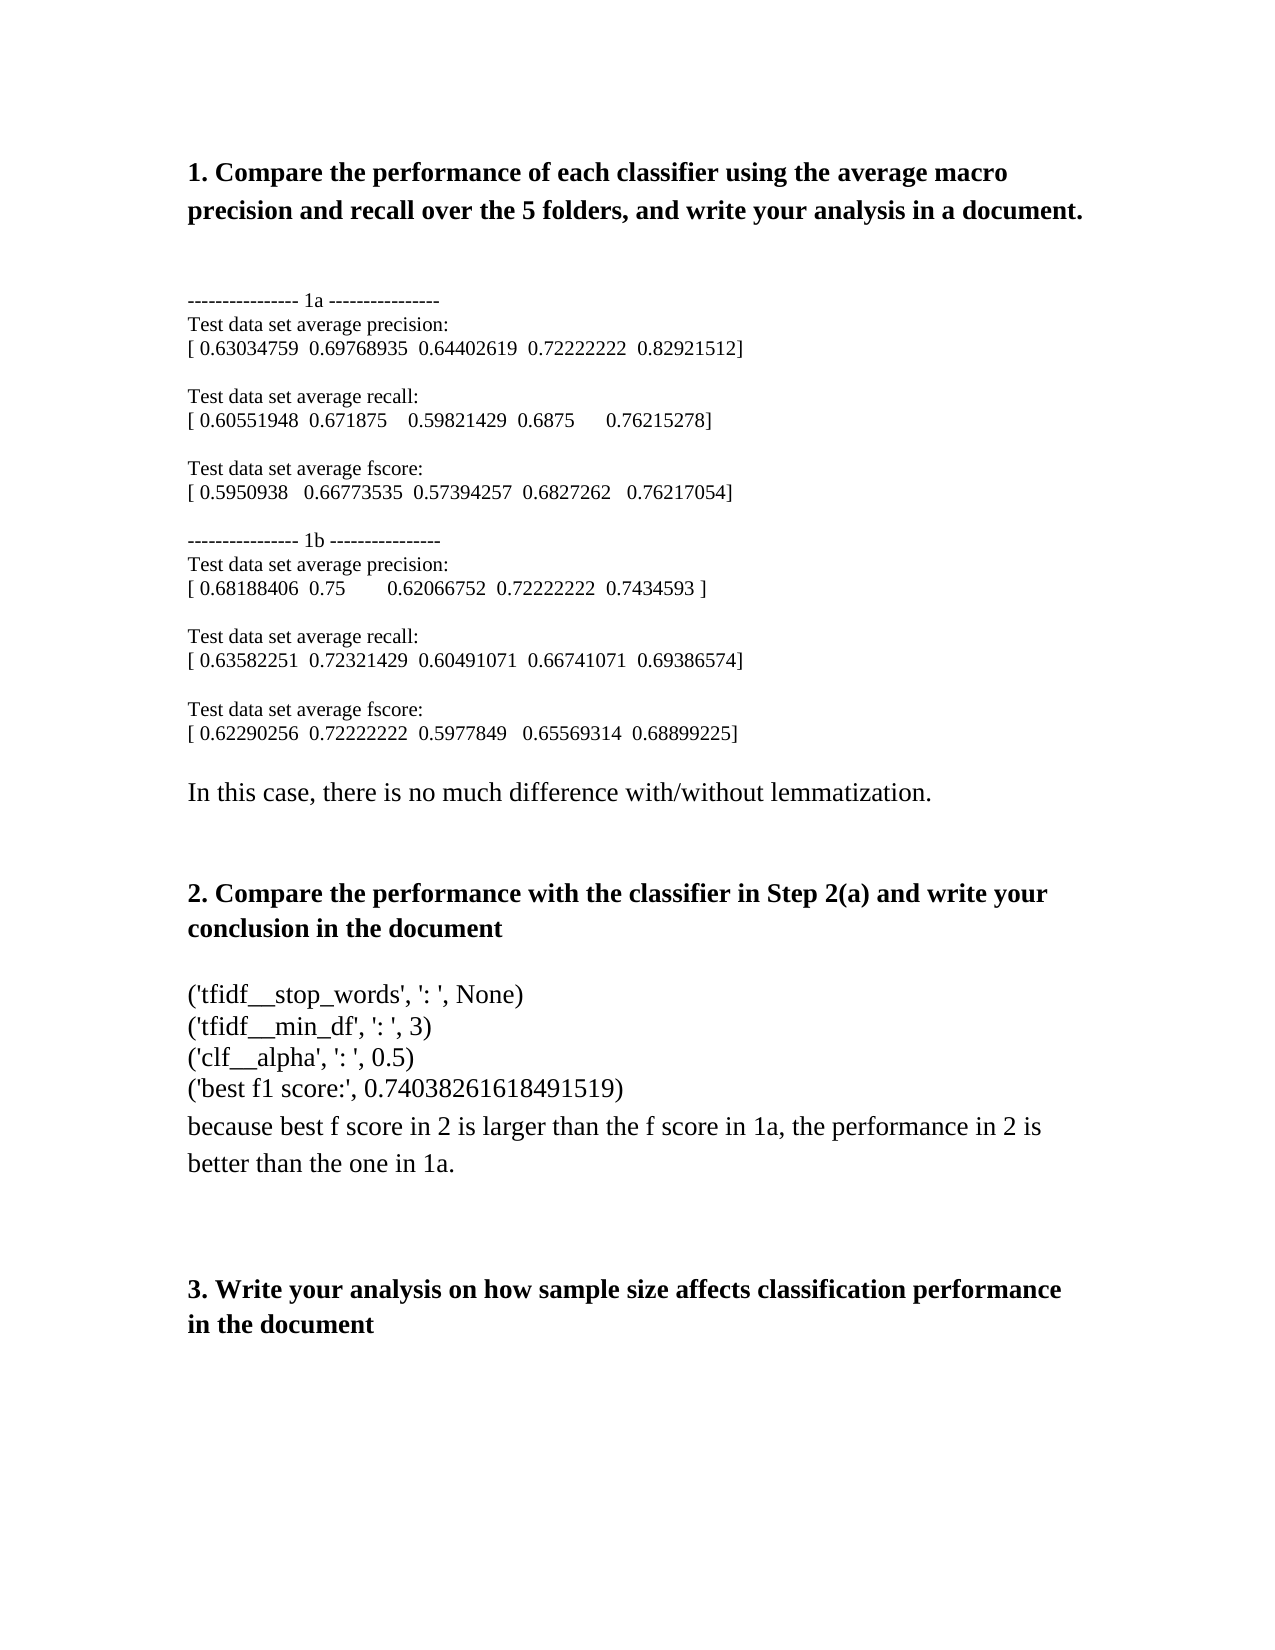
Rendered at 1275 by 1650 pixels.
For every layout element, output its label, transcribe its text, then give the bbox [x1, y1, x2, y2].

text [ 0.63034759 0.69768935 0.64402619 0.72222222 0.82921512] [187, 336, 1087, 360]
text because best f score in 2 is larger than the f score in 1a, the performance in 2 is better than the one in 1a. [187, 1103, 1087, 1178]
text Test data set average recall: [187, 624, 1087, 648]
text [ 0.62290256 0.72222222 0.5977849 0.65569314 0.68899225] [187, 721, 1087, 745]
text 3. Write your analysis on how sample size affects classification performance in the document [187, 1267, 1087, 1342]
text Test data set average recall: [187, 384, 1087, 408]
text [ 0.63582251 0.72321429 0.60491071 0.66741071 0.69386574] [187, 648, 1087, 672]
text 1. Compare the performance of each classifier using the average macro precision and recall over the 5 folders, and write your analysis in a document. [187, 150, 1087, 262]
text [ 0.5950938 0.66773535 0.57394257 0.6827262 0.76217054] [187, 480, 1087, 504]
text ('tfidf__stop_words', ': ', None) [187, 979, 1087, 1010]
text 2. Compare the performance with the classifier in Step 2(a) and write your conclusion in the document [187, 870, 1087, 945]
text [ 0.60551948 0.671875 0.59821429 0.6875 0.76215278] [187, 408, 1087, 432]
text Test data set average fscore: [187, 456, 1087, 480]
text Test data set average precision: [187, 312, 1087, 336]
text ---------------- 1a ---------------- [187, 287, 1087, 312]
text ('best f1 score:', 0.74038261618491519) [187, 1072, 1087, 1103]
text ('tfidf__min_df', ': ', 3) [187, 1010, 1087, 1041]
text ('clf__alpha', ': ', 0.5) [187, 1041, 1087, 1072]
text Test data set average precision: [187, 552, 1087, 576]
text ---------------- 1b ---------------- [187, 528, 1087, 552]
text Test data set average fscore: [187, 697, 1087, 721]
text In this case, there is no much difference with/without lemmatization. [187, 776, 1087, 807]
text [ 0.68188406 0.75 0.62066752 0.72222222 0.7434593 ] [187, 576, 1087, 600]
